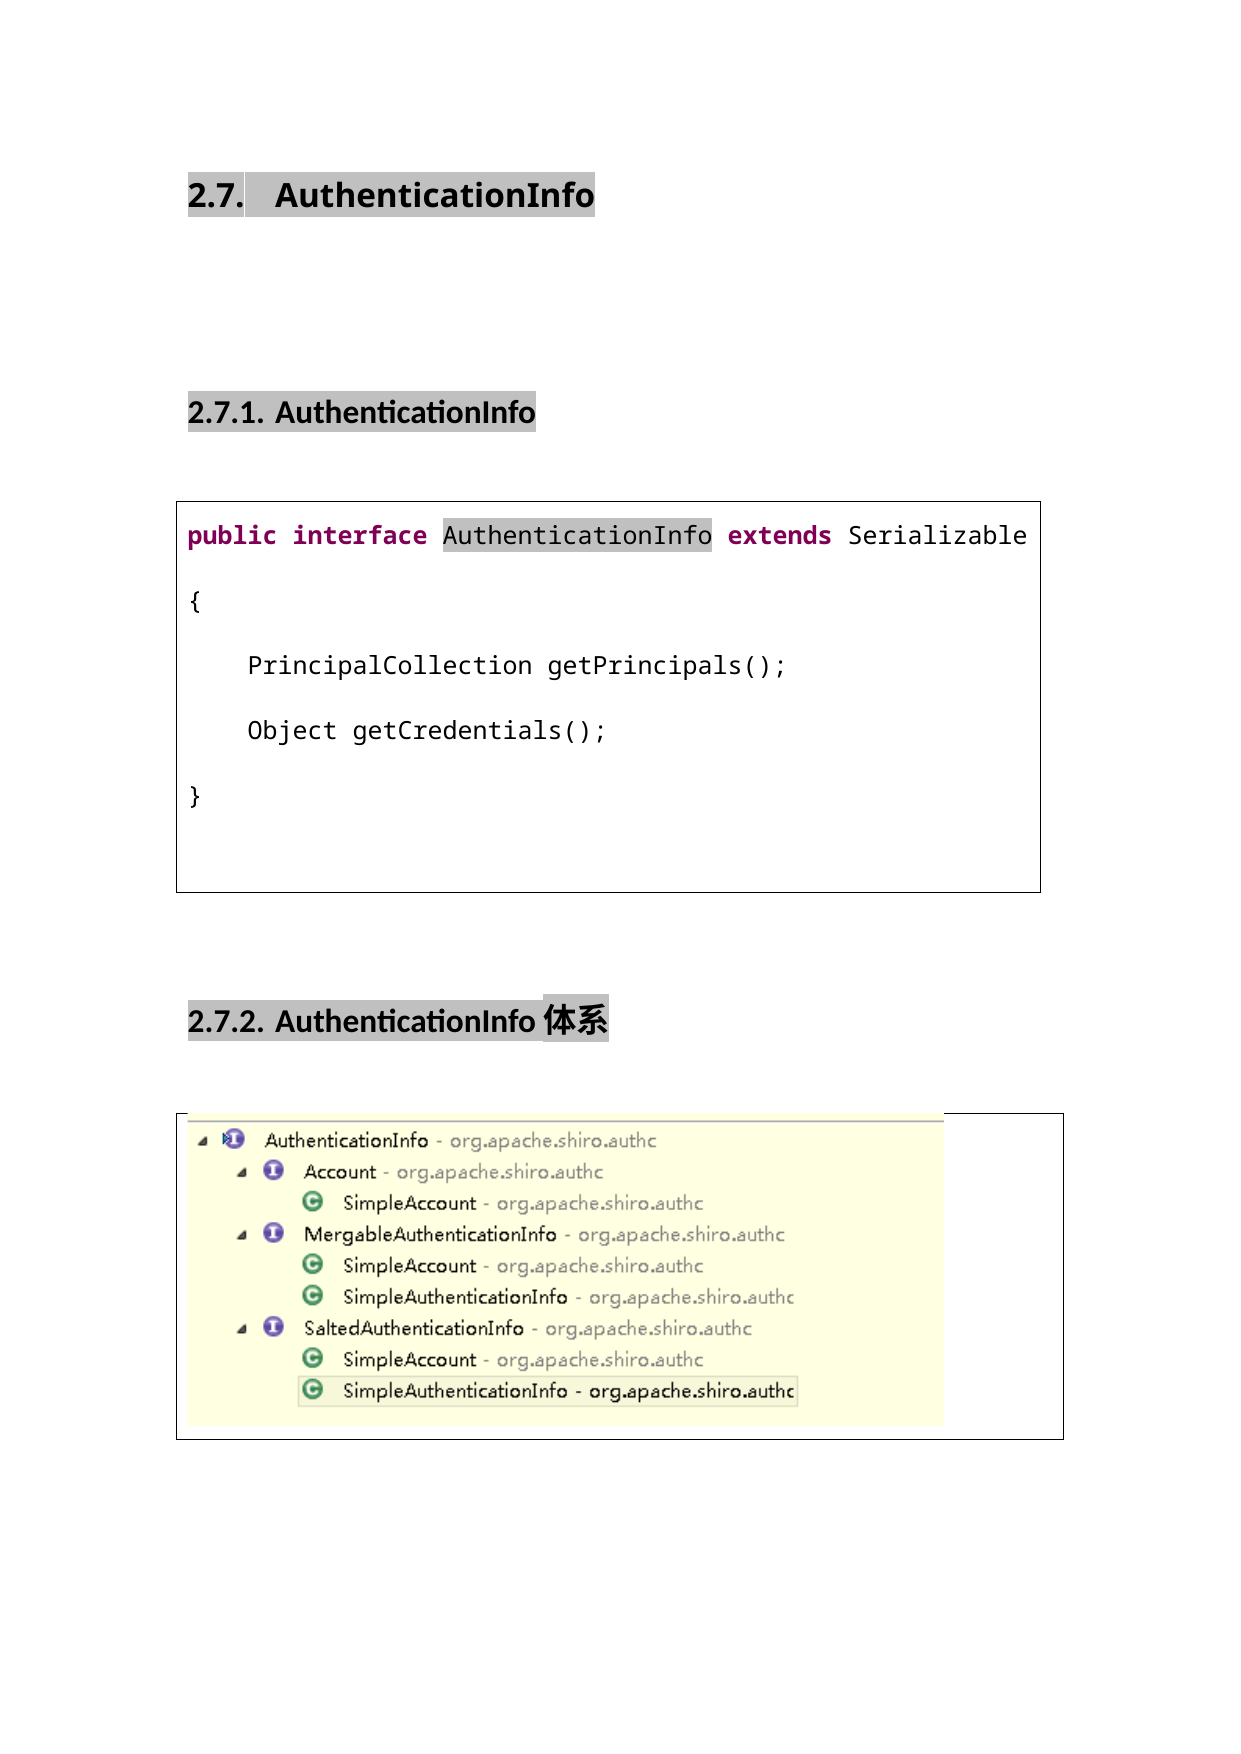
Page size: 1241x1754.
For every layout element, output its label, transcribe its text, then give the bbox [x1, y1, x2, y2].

subtitle AuthenticationInfo [187, 162, 1053, 227]
table_header [177, 1114, 1063, 1438]
picture [187, 1113, 944, 1426]
subtitle AuthenticationInfo [187, 379, 1053, 444]
table_header public interface AuthenticationInfo extends Serializable { PrincipalCollection getPrincipals(); Object getCredentials(); } [177, 502, 1040, 892]
subtitle AuthenticationInfo体系 [187, 985, 1053, 1050]
